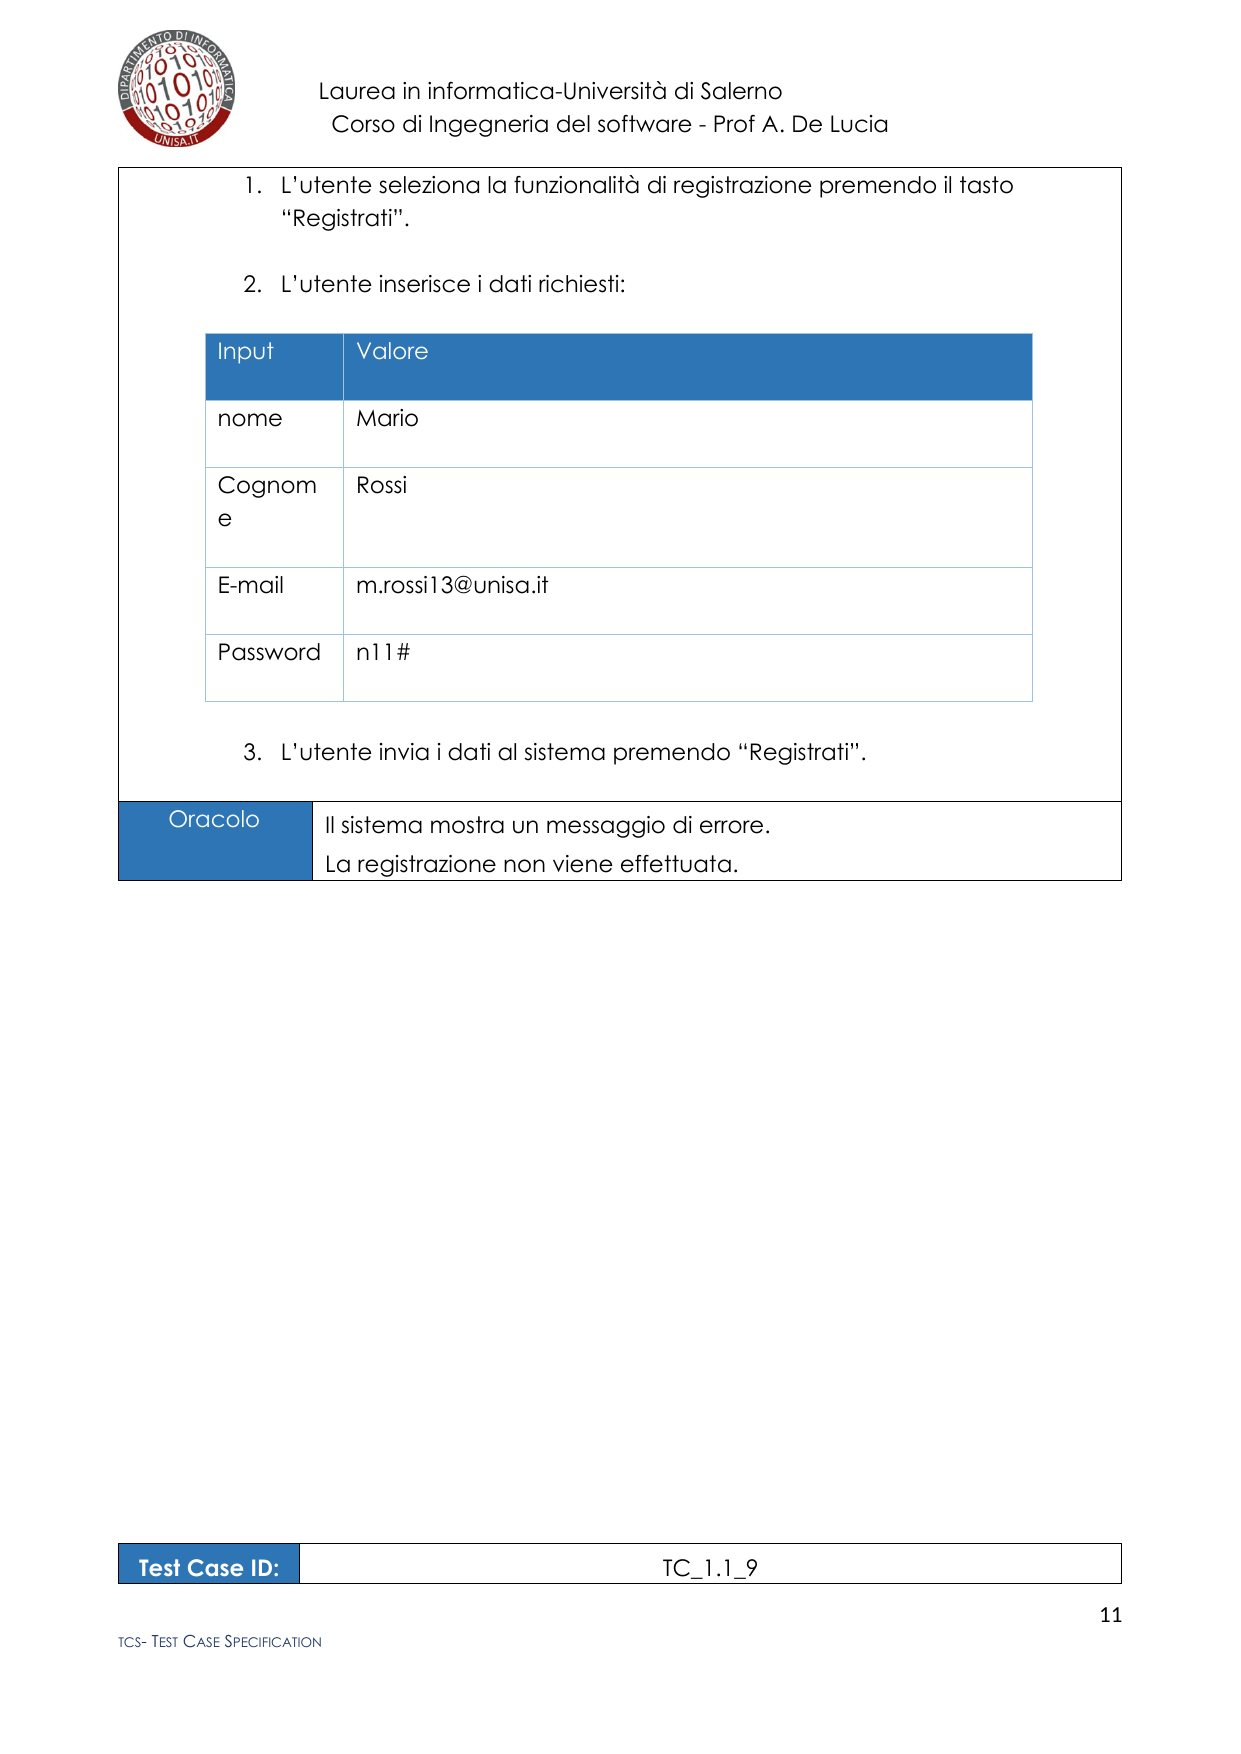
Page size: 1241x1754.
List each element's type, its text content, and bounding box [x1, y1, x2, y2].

table_header Test Case ID: [119, 1544, 299, 1583]
table_header TC_1.1_9 [300, 1544, 1121, 1583]
picture [118, 30, 235, 147]
table_cell Oracolo [119, 802, 312, 880]
table_cell Il sistema mostra un messaggio di errore. La registrazione non viene effettuata. [313, 802, 1121, 880]
table_cell L’utente seleziona la funzionalità di registrazione premendo il tasto “Registrati”. L’utente inserisce i dati richiesti: L’utente invia i dati al sistema premendo “Registrati”. [119, 168, 1121, 801]
